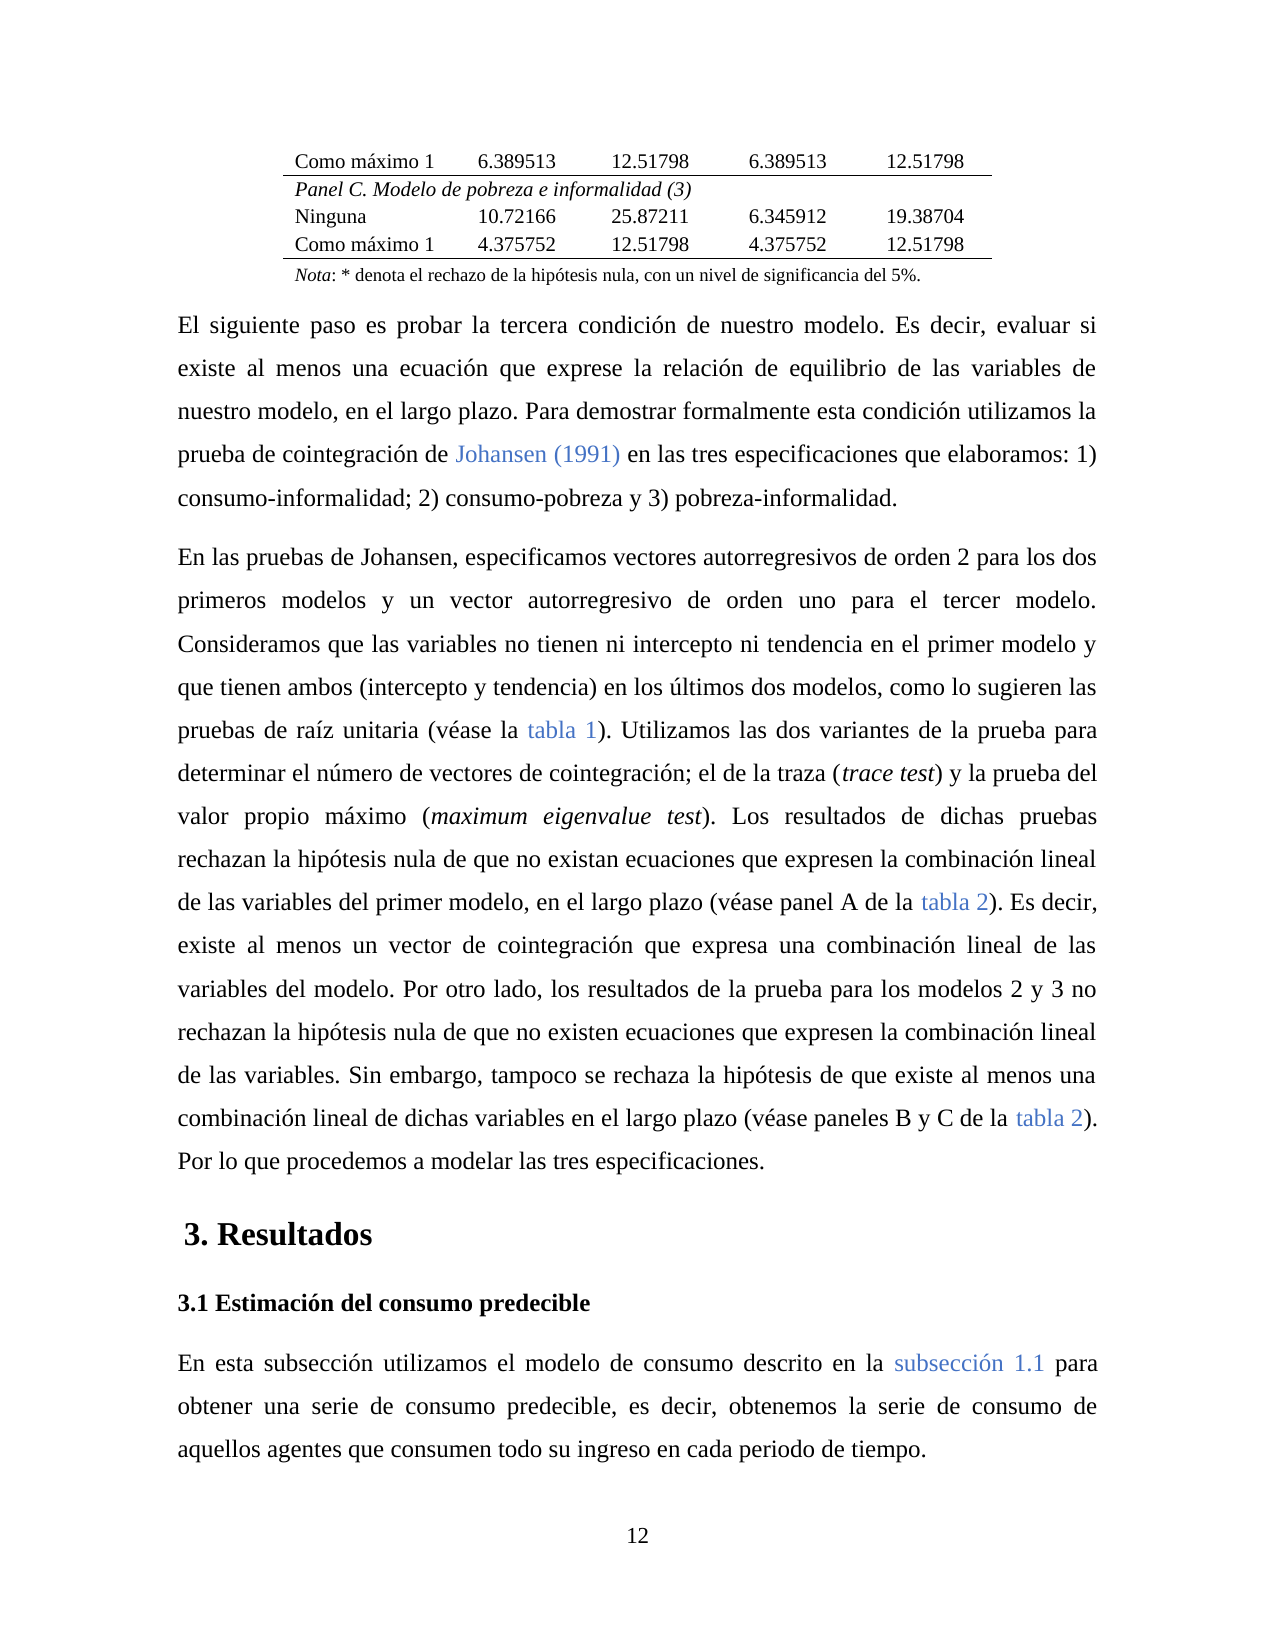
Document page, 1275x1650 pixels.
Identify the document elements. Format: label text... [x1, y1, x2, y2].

table_cell 4.375752 [450, 230, 583, 258]
table_cell 12.51798 [858, 148, 992, 175]
text 3.1 Estimación del consumo predecible [177, 1288, 1098, 1317]
table_cell Como máximo 1 [283, 230, 450, 258]
table_cell 4.375752 [717, 230, 858, 258]
text En las pruebas de Johansen, especificamos vectores autorregresivos de orden 2 para los dos primeros modelos y un vector autorregresivo de orden uno para el tercer modelo. Consideramos que las variables no tienen ni intercepto ni tendencia en el primer modelo y que tienen ambos (intercepto y tendencia) en los últimos dos modelos, como lo sugieren las pruebas de raíz unitaria (véase la tabla 1). Utilizamos las dos variantes de la prueba para determinar el número de vectores de cointegración; el de la traza (trace test) y la prueba del valor propio máximo (maximum eigenvalue test). Los resultados de dichas pruebas rechazan la hipótesis nula de que no existan ecuaciones que expresen la combinación lineal de las variables del primer modelo, en el largo plazo (véase panel A de la tabla 2). Es decir, existe al menos un vector de cointegración que expresa una combinación lineal de las variables del modelo. Por otro lado, los resultados de la prueba para los modelos 2 y 3 no rechazan la hipótesis nula de que no existen ecuaciones que expresen la combinación lineal de las variables. Sin embargo, tampoco se rechaza la hipótesis de que existe al menos una combinación lineal de dichas variables en el largo plazo (véase paneles B y C de la tabla 2). Por lo que procedemos a modelar las tres especificaciones. [177, 542, 1098, 1175]
text 3. Resultados [177, 1214, 1098, 1253]
table_cell 12.51798 [583, 148, 717, 175]
table_cell 6.389513 [717, 148, 858, 175]
table_cell 19.38704 [858, 203, 992, 230]
table_cell 6.389513 [450, 148, 583, 175]
text El siguiente paso es probar la tercera condición de nuestro modelo. Es decir, evaluar si existe al menos una ecuación que exprese la relación de equilibrio de las variables de nuestro modelo, en el largo plazo. Para demostrar formalmente esta condición utilizamos la prueba de cointegración de Johansen (1991) en las tres especificaciones que elaboramos: 1) consumo-informalidad; 2) consumo-pobreza y 3) pobreza-informalidad. [177, 310, 1098, 511]
table_cell 6.345912 [717, 203, 858, 230]
table_cell Ninguna [283, 203, 450, 230]
table_cell Como máximo 1 [283, 148, 450, 175]
table_cell 25.87211 [583, 203, 717, 230]
table_cell 12.51798 [858, 230, 992, 258]
table_cell Panel C. Modelo de pobreza e informalidad (3) [283, 176, 992, 203]
table_cell 10.72166 [450, 203, 583, 230]
table_cell 12.51798 [583, 230, 717, 258]
text En esta subsección utilizamos el modelo de consumo descrito en la subsección 1.1 para obtener una serie de consumo predecible, es decir, obtenemos la serie de consumo de aquellos agentes que consumen todo su ingreso en cada periodo de tiempo. [177, 1348, 1098, 1463]
table_cell Nota: * denota el rechazo de la hipótesis nula, con un nivel de significancia del 5%. [283, 259, 992, 285]
